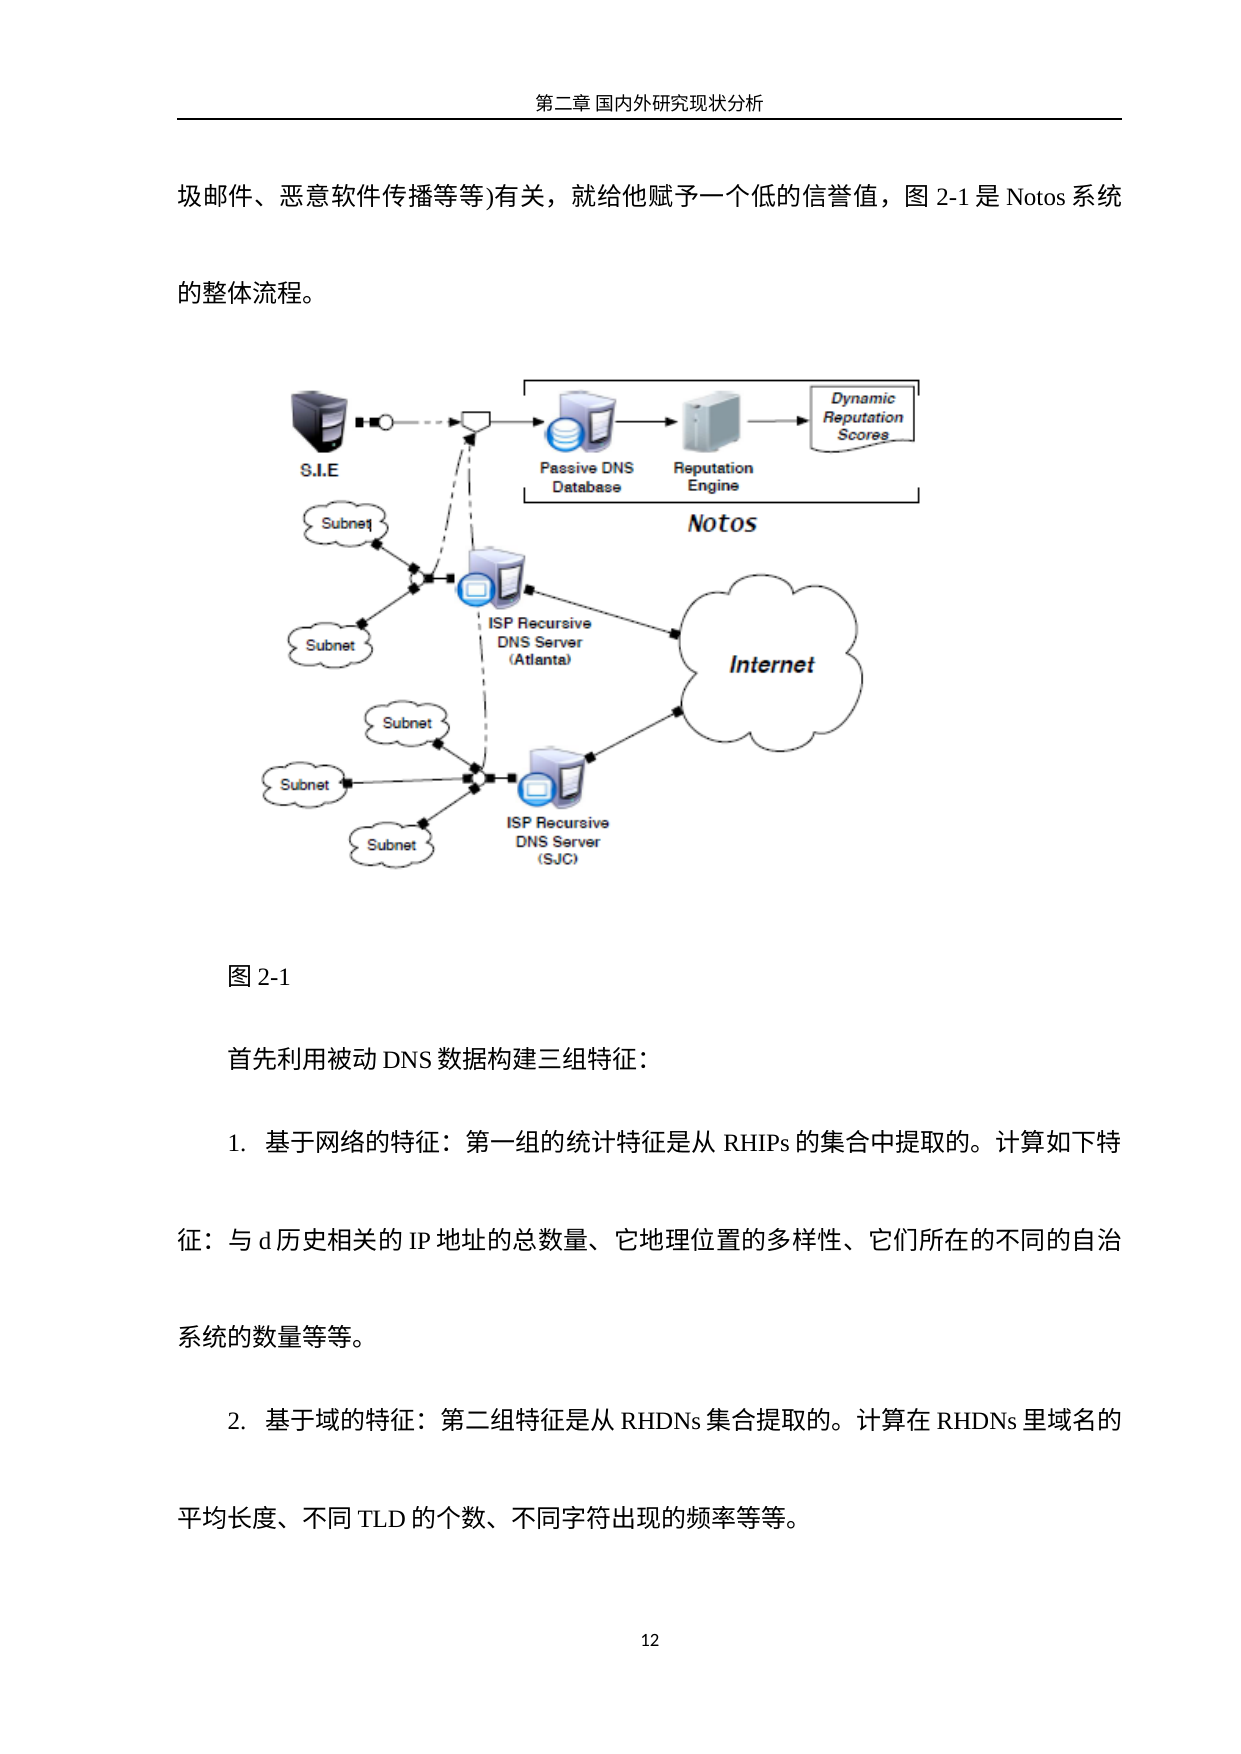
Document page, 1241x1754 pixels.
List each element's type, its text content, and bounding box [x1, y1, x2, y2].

text 首先利用被动DNS数据构建三组特征： [177, 1025, 1122, 1090]
text 1. 基于网络的特征：第一组的统计特征是从RHIPs的集合中提取的。计算如下特征：与d历史相关的IP地址的总数量、它地理位置的多样性、它们所在的不同的自治系统的数量等等。 [177, 1108, 1122, 1368]
text 2. 基于域的特征：第二组特征是从RHDNs集合提取的。计算在RHDNs里域名的平均长度、不同TLD的个数、不同字符出现的频率等等。 [177, 1386, 1122, 1549]
picture [227, 342, 948, 898]
text 图2-1 [177, 942, 1122, 1007]
